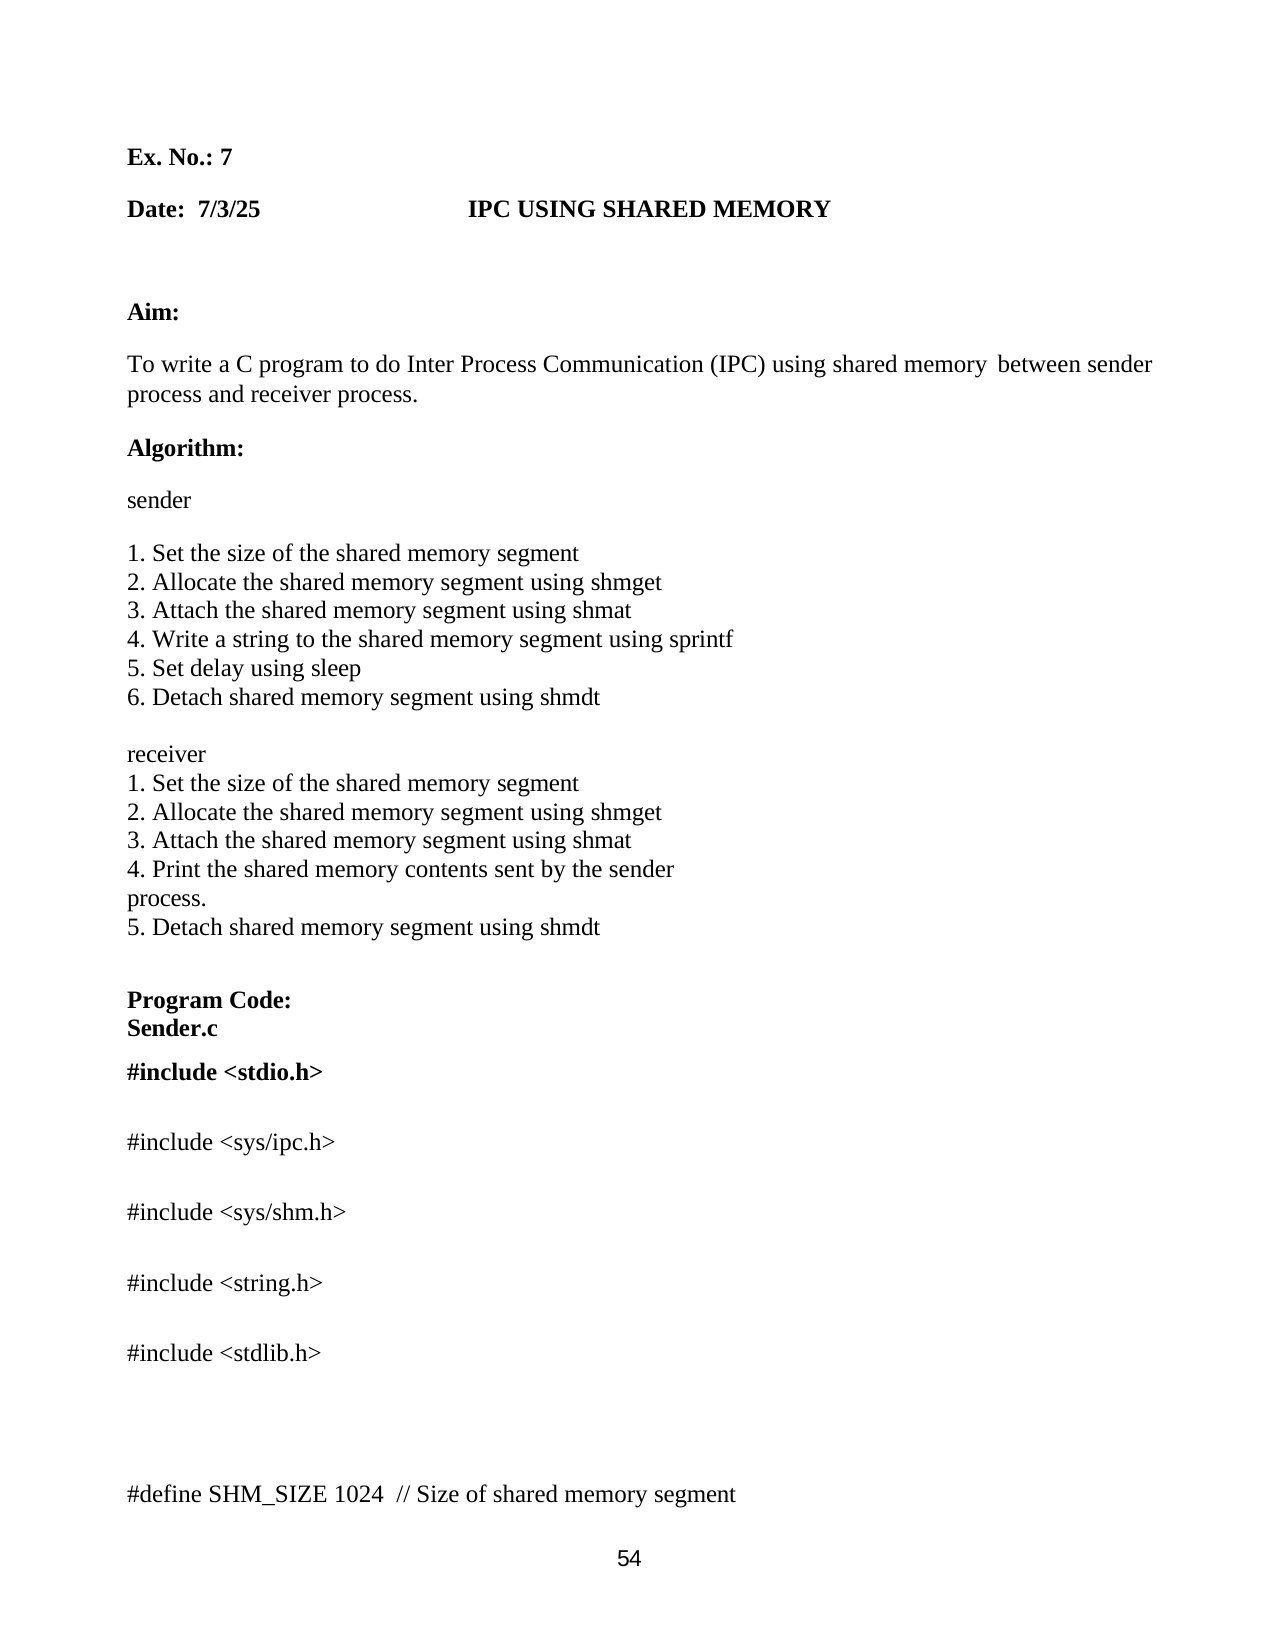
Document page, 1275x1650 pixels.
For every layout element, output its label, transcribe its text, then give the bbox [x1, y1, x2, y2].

text To write a C program to do Inter Process Communication (IPC) using shared memory between sender process and receiver process. [127, 349, 1200, 408]
text Sender.c [127, 1013, 1200, 1042]
list Detach shared memory segment using shmdt [127, 912, 1200, 940]
list Set delay using sleep [127, 653, 1200, 682]
text Ex. No.: 7 [127, 142, 1200, 171]
list Write a string to the shared memory segment using sprintf [127, 624, 1200, 653]
text sender [127, 485, 1200, 513]
subtitle Algorithm: [127, 433, 1200, 462]
text receiver [127, 739, 1200, 768]
list Attach the shared memory segment using shmat [127, 825, 1200, 854]
list Detach shared memory segment using shmdt [127, 682, 1200, 711]
text #define SHM_SIZE 1024 // Size of shared memory segment [127, 1479, 1200, 1508]
list Allocate the shared memory segment using shmget [127, 567, 1200, 596]
list Set the size of the shared memory segment [127, 768, 1200, 797]
list Attach the shared memory segment using shmat [127, 596, 1200, 624]
list Set the size of the shared memory segment [127, 538, 1200, 567]
subtitle Program Code: [127, 985, 1200, 1013]
list Print the shared memory contents sent by the sender process. [127, 854, 674, 912]
list Allocate the shared memory segment using shmget [127, 797, 1200, 825]
text Aim: [127, 297, 1200, 326]
text #include <stdio.h> #include <sys/ipc.h> #include <sys/shm.h> #include <string.h> #include <stdlib.h> [127, 1057, 347, 1367]
text Date: 7/3/25 IPC USING SHARED MEMORY [127, 194, 1200, 223]
